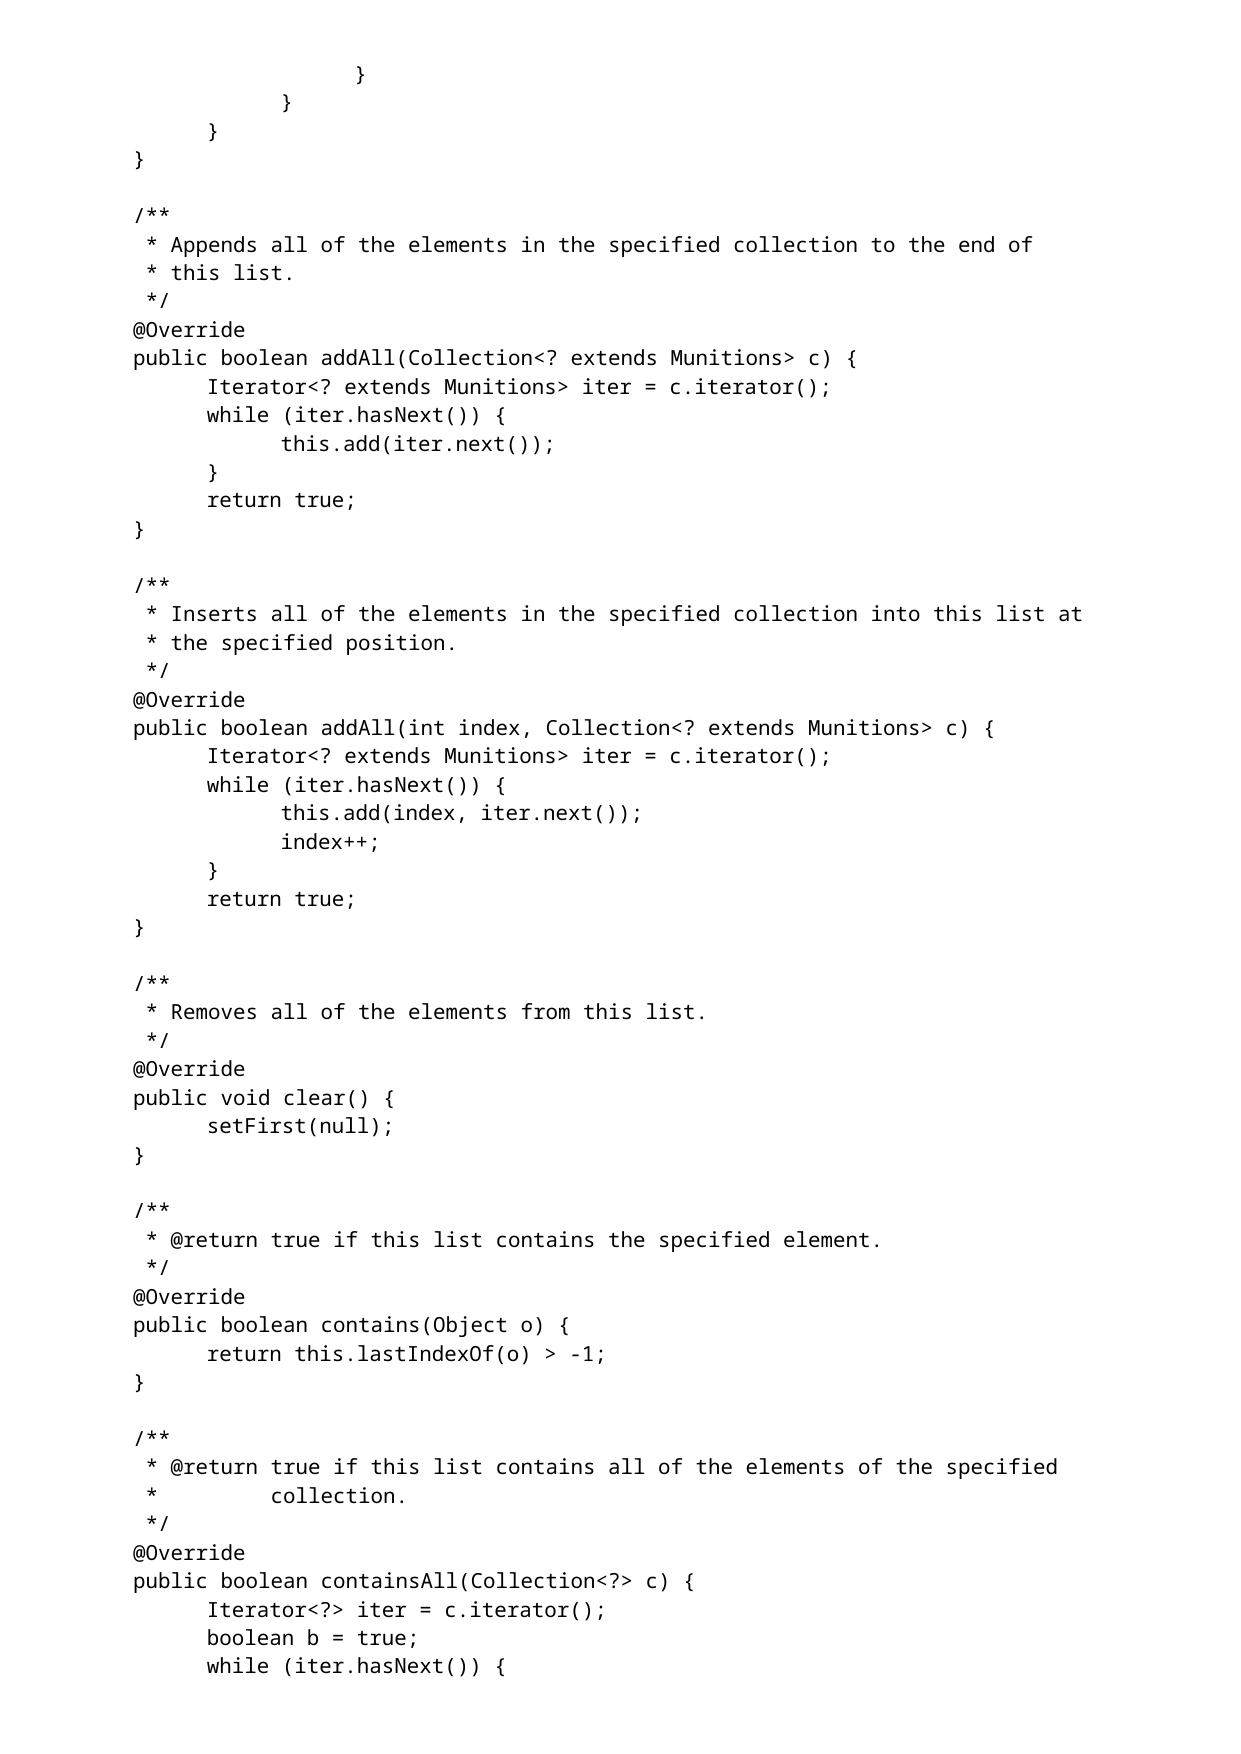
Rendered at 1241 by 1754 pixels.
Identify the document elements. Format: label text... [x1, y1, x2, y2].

text while (iter.hasNext()) { [59, 770, 1181, 798]
text public boolean contains(Object o) { [59, 1310, 1181, 1339]
text public boolean addAll(Collection<? extends Munitions> c) { [59, 343, 1181, 372]
text Iterator<?> iter = c.iterator(); [59, 1595, 1181, 1623]
text * this list. [59, 258, 1181, 287]
text public boolean addAll(int index, Collection<? extends Munitions> c) { [59, 713, 1181, 742]
text @Override [59, 1538, 1181, 1566]
text */ [59, 1026, 1181, 1054]
text * the specified position. [59, 628, 1181, 656]
text boolean b = true; [59, 1623, 1181, 1652]
text /** [59, 571, 1181, 599]
text * @return true if this list contains the specified element. [59, 1225, 1181, 1253]
text * Inserts all of the elements in the specified collection into this list at [59, 599, 1181, 628]
text } [59, 912, 1181, 941]
text } [59, 59, 1181, 87]
text @Override [59, 315, 1181, 343]
text public boolean containsAll(Collection<?> c) { [59, 1566, 1181, 1595]
text */ [59, 1253, 1181, 1282]
text */ [59, 656, 1181, 685]
text return true; [59, 884, 1181, 912]
text /** [59, 969, 1181, 997]
text while (iter.hasNext()) { [59, 400, 1181, 429]
text this.add(index, iter.next()); [59, 798, 1181, 827]
text while (iter.hasNext()) { [59, 1652, 1181, 1680]
text /** [59, 1424, 1181, 1452]
text * Appends all of the elements in the specified collection to the end of [59, 230, 1181, 258]
text /** [59, 201, 1181, 230]
text setFirst(null); [59, 1111, 1181, 1140]
text * collection. [59, 1481, 1181, 1509]
text * @return true if this list contains all of the elements of the specified [59, 1452, 1181, 1481]
text @Override [59, 685, 1181, 713]
text } [59, 855, 1181, 884]
text } [59, 116, 1181, 144]
text @Override [59, 1054, 1181, 1083]
text @Override [59, 1282, 1181, 1310]
text this.add(iter.next()); [59, 429, 1181, 457]
text } [59, 87, 1181, 116]
text } [59, 144, 1181, 173]
text Iterator<? extends Munitions> iter = c.iterator(); [59, 742, 1181, 770]
text } [59, 457, 1181, 486]
text } [59, 514, 1181, 542]
text */ [59, 287, 1181, 315]
text return true; [59, 486, 1181, 514]
text return this.lastIndexOf(o) > -1; [59, 1339, 1181, 1367]
text } [59, 1367, 1181, 1396]
text Iterator<? extends Munitions> iter = c.iterator(); [59, 372, 1181, 400]
text } [59, 1140, 1181, 1168]
text * Removes all of the elements from this list. [59, 997, 1181, 1026]
text index++; [59, 827, 1181, 855]
text /** [59, 1197, 1181, 1225]
text */ [59, 1509, 1181, 1538]
text public void clear() { [59, 1083, 1181, 1111]
